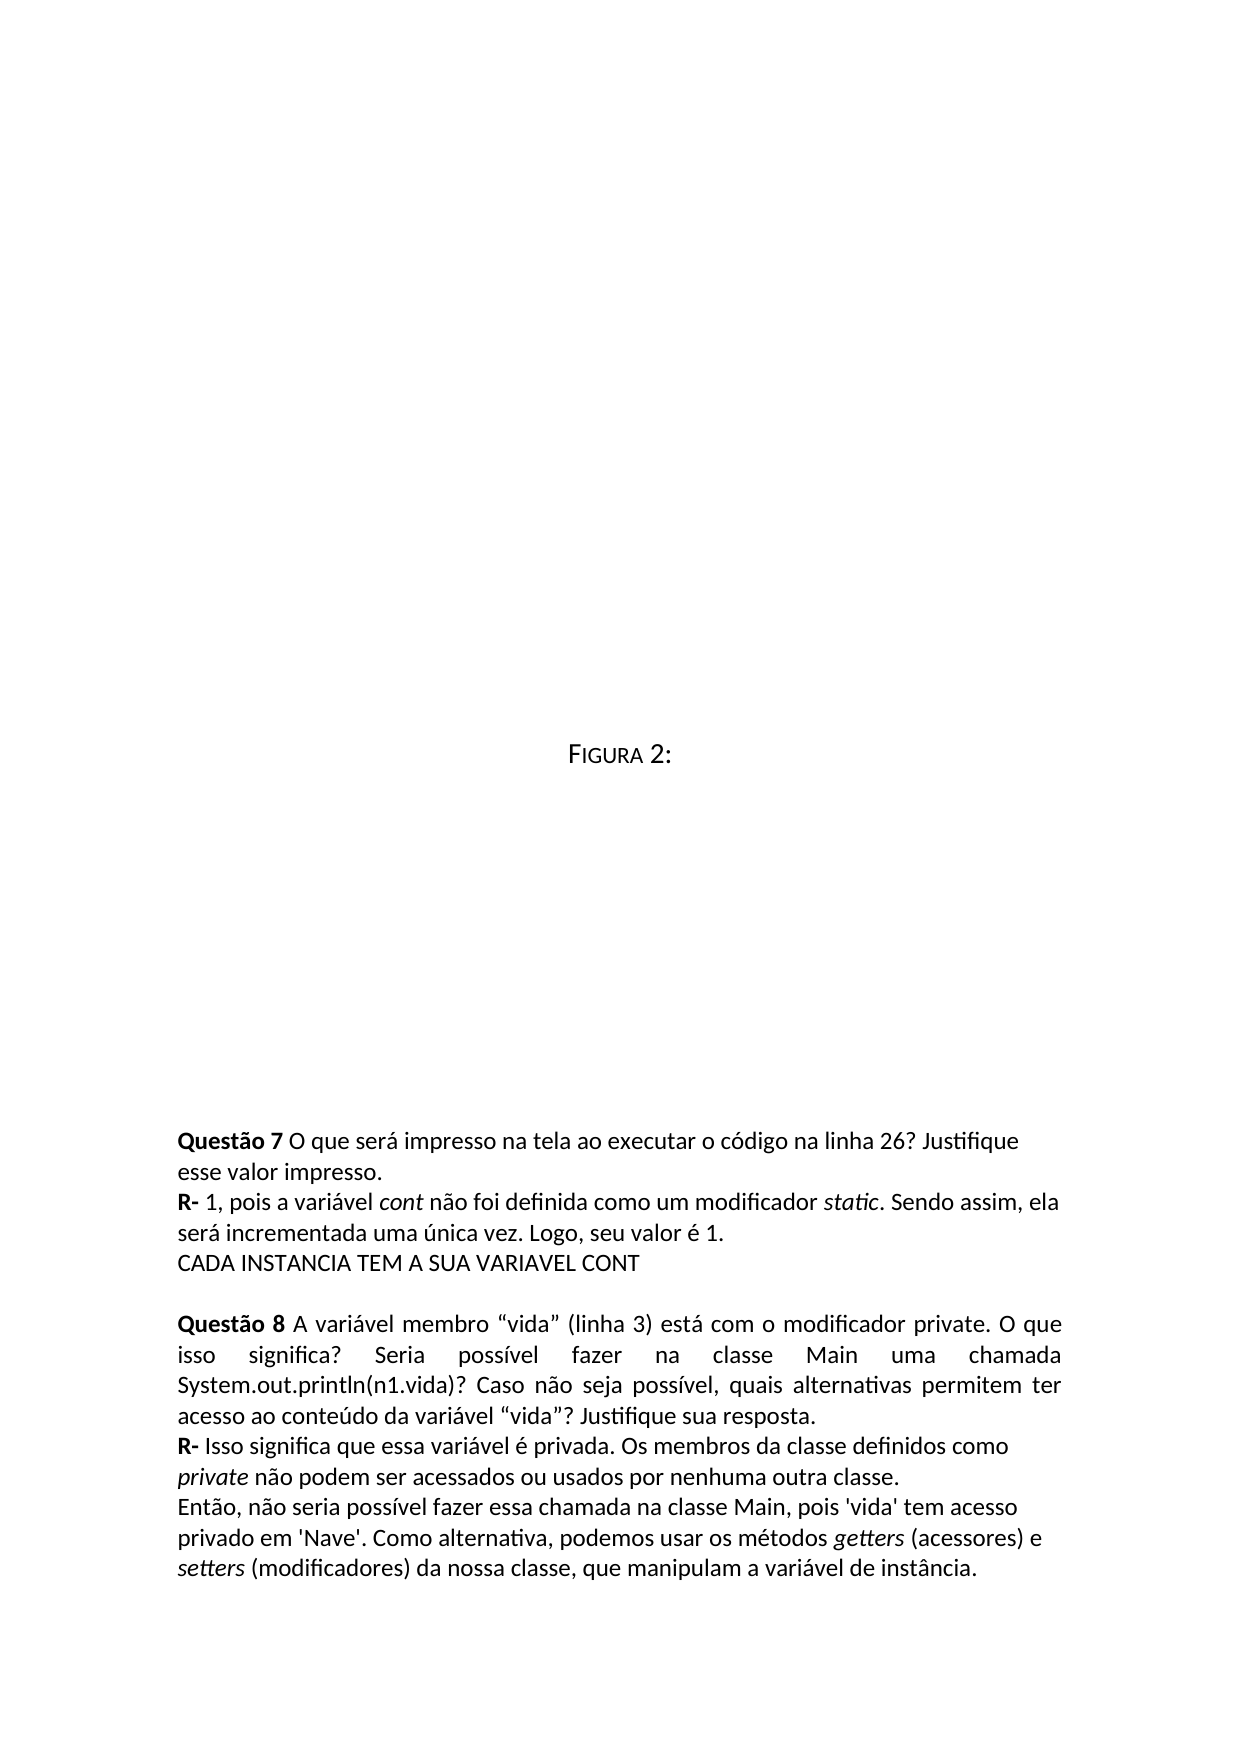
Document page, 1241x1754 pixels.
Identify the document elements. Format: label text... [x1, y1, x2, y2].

text R- 1, pois a variável cont não foi definida como um modificador static. Sendo assim, ela será incrementada uma única vez. Logo, seu valor é 1. [177, 1186, 1063, 1247]
text Figura 2: [177, 735, 1063, 771]
text CADA INSTANCIA TEM A SUA VARIAVEL CONT [177, 1247, 1063, 1278]
text Questão 7 O que será impresso na tela ao executar o código na linha 26? Justifique esse valor impresso. [177, 1125, 1063, 1186]
text R- Isso significa que essa variável é privada. Os membros da classe definidos como private não podem ser acessados ou usados por nenhuma outra classe. [177, 1430, 1063, 1491]
text Questão 8 A variável membro “vida” (linha 3) está com o modificador private. O que isso significa? Seria possível fazer na classe Main uma chamada System.out.println(n1.vida)? Caso não seja possível, quais alternativas permitem ter acesso ao conteúdo da variável “vida”? Justifique sua resposta. [177, 1308, 1063, 1430]
text Então, não seria possível fazer essa chamada na classe Main, pois 'vida' tem acesso privado em 'Nave'. Como alternativa, podemos usar os métodos getters (acessores) e setters (modificadores) da nossa classe, que manipulam a variável de instância. [177, 1491, 1063, 1583]
